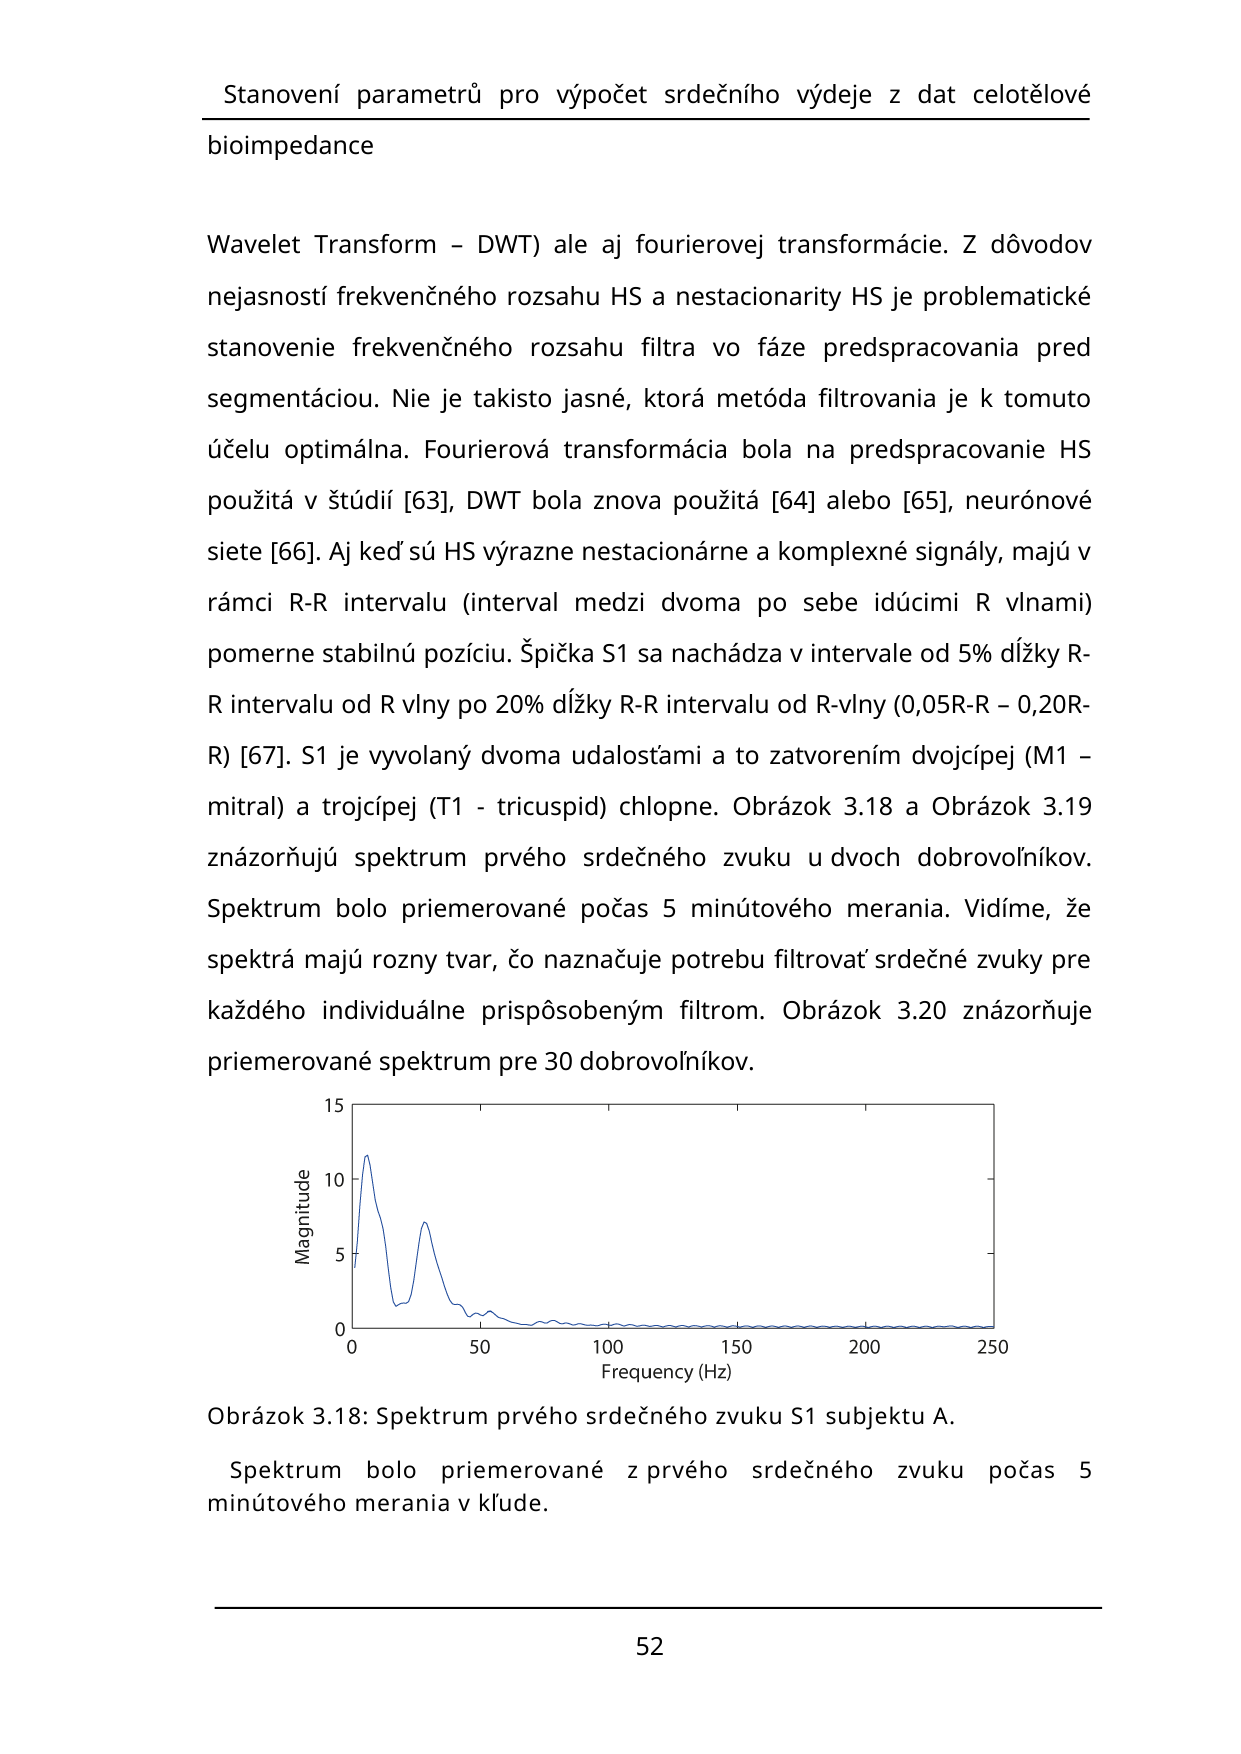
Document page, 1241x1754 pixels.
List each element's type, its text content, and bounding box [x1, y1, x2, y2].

picture [291, 1095, 1009, 1384]
text Spektrum bolo priemerované z prvého srdečného zvuku počas 5 minútového merania v kľude. [207, 1454, 1092, 1518]
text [207, 227, 1092, 1078]
